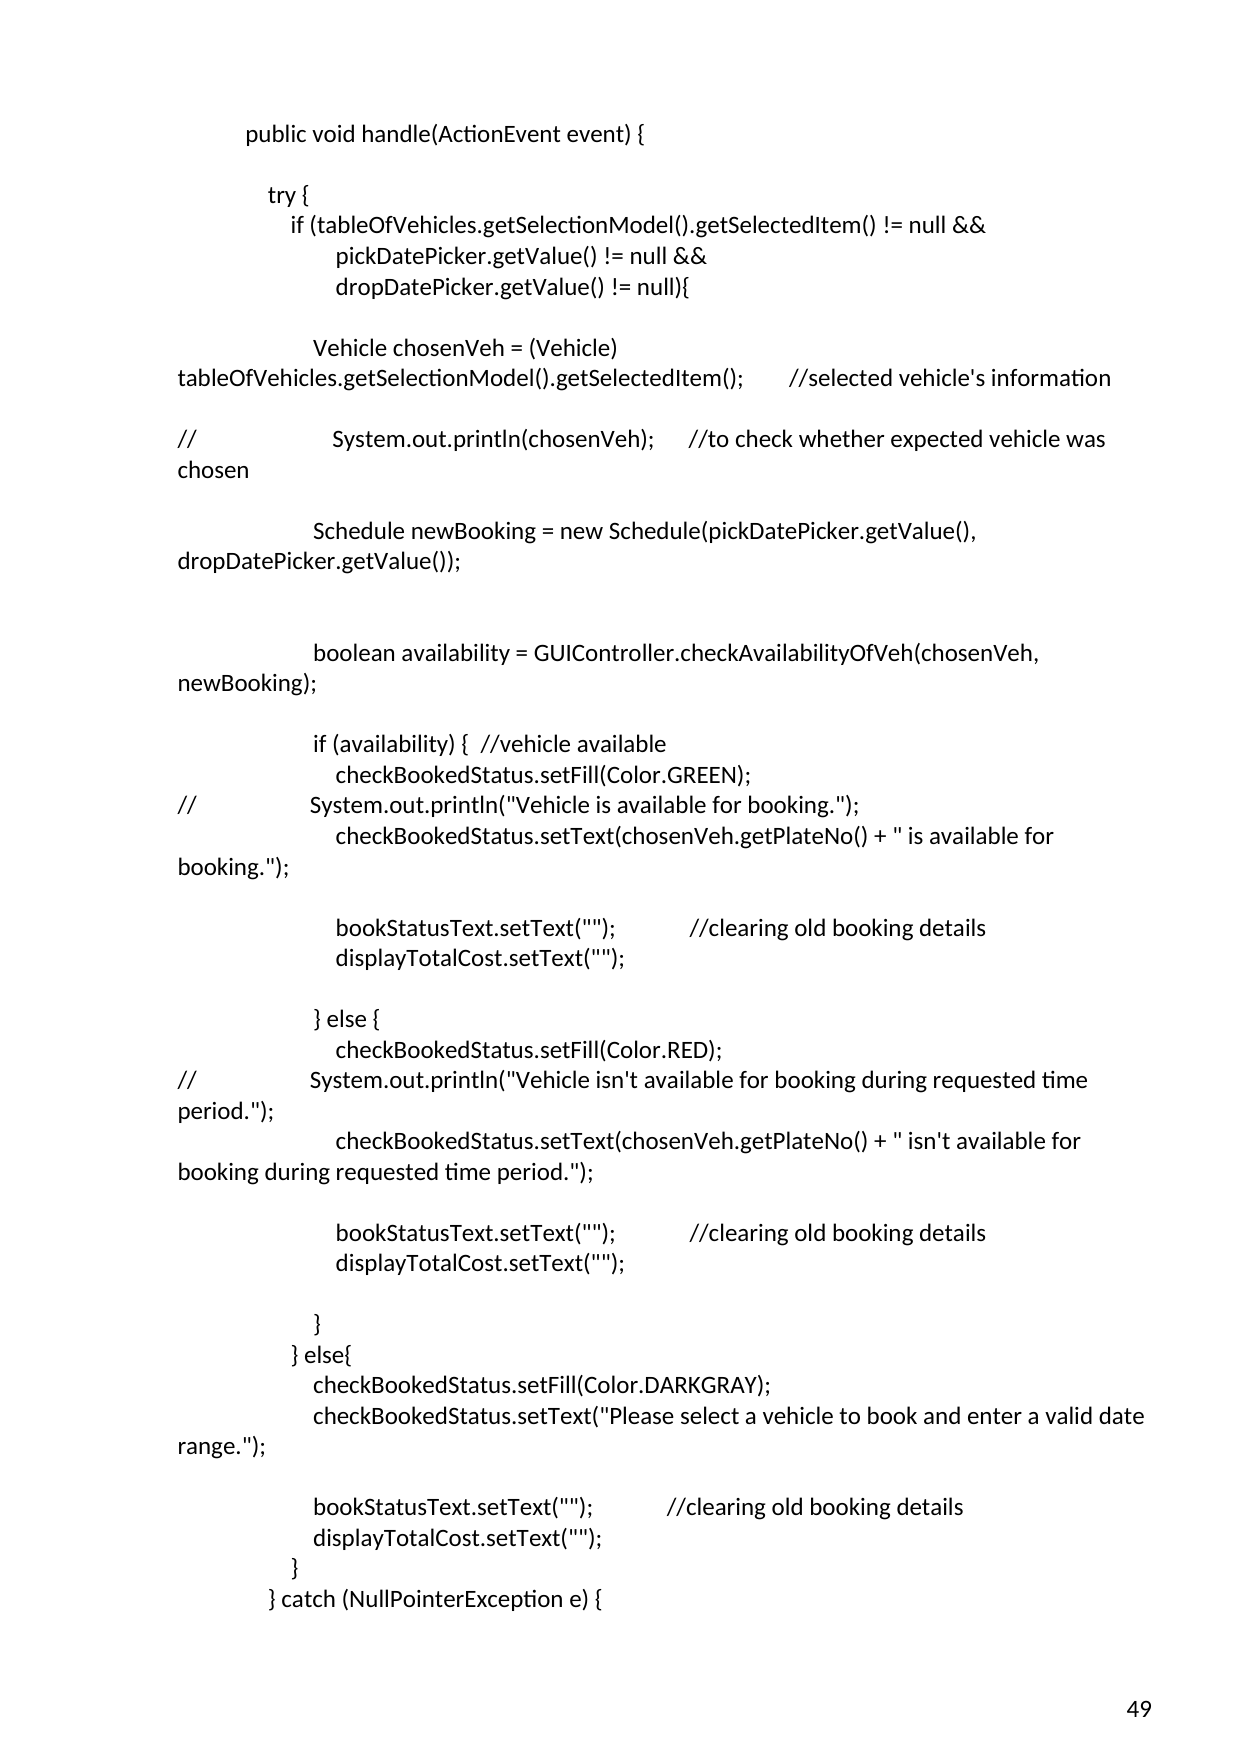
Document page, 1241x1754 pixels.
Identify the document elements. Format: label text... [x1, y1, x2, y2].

text dropDatePicker.getValue() != null){ [177, 271, 1152, 301]
text checkBookedStatus.setFill(Color.DARKGRAY); [177, 1369, 1152, 1400]
text Vehicle chosenVeh = (Vehicle) tableOfVehicles.getSelectionModel().getSelectedItem(); //selected vehicle's information [177, 332, 1152, 393]
text checkBookedStatus.setText(chosenVeh.getPlateNo() + " is available for booking."); [177, 820, 1152, 881]
text } [177, 1308, 1152, 1339]
text displayTotalCost.setText(""); [177, 1247, 1152, 1278]
text bookStatusText.setText(""); //clearing old booking details [177, 1492, 1152, 1522]
text public void handle(ActionEvent event) { [177, 118, 1152, 149]
text if (tableOfVehicles.getSelectionModel().getSelectedItem() != null && [177, 210, 1152, 240]
text } [177, 1553, 1152, 1583]
text boolean availability = GUIController.checkAvailabilityOfVeh(chosenVeh, newBooking); [177, 637, 1152, 698]
text checkBookedStatus.setFill(Color.GREEN); [177, 759, 1152, 789]
text try { [177, 179, 1152, 210]
text // System.out.println(chosenVeh); //to check whether expected vehicle was chosen [177, 423, 1152, 484]
text checkBookedStatus.setText(chosenVeh.getPlateNo() + " isn't available for booking during requested time period."); [177, 1125, 1152, 1186]
text displayTotalCost.setText(""); [177, 942, 1152, 973]
text checkBookedStatus.setFill(Color.RED); [177, 1034, 1152, 1064]
text displayTotalCost.setText(""); [177, 1522, 1152, 1553]
text bookStatusText.setText(""); //clearing old booking details [177, 1217, 1152, 1247]
text } else { [177, 1003, 1152, 1034]
text } catch (NullPointerException e) { [177, 1583, 1152, 1614]
text } else{ [177, 1339, 1152, 1369]
text // System.out.println("Vehicle is available for booking."); [177, 789, 1152, 820]
text bookStatusText.setText(""); //clearing old booking details [177, 912, 1152, 942]
text pickDatePicker.getValue() != null && [177, 240, 1152, 271]
text Schedule newBooking = new Schedule(pickDatePicker.getValue(), dropDatePicker.getValue()); [177, 515, 1152, 576]
text // System.out.println("Vehicle isn't available for booking during requested time period."); [177, 1064, 1152, 1125]
text checkBookedStatus.setText("Please select a vehicle to book and enter a valid date range."); [177, 1400, 1152, 1461]
text if (availability) { //vehicle available [177, 728, 1152, 759]
